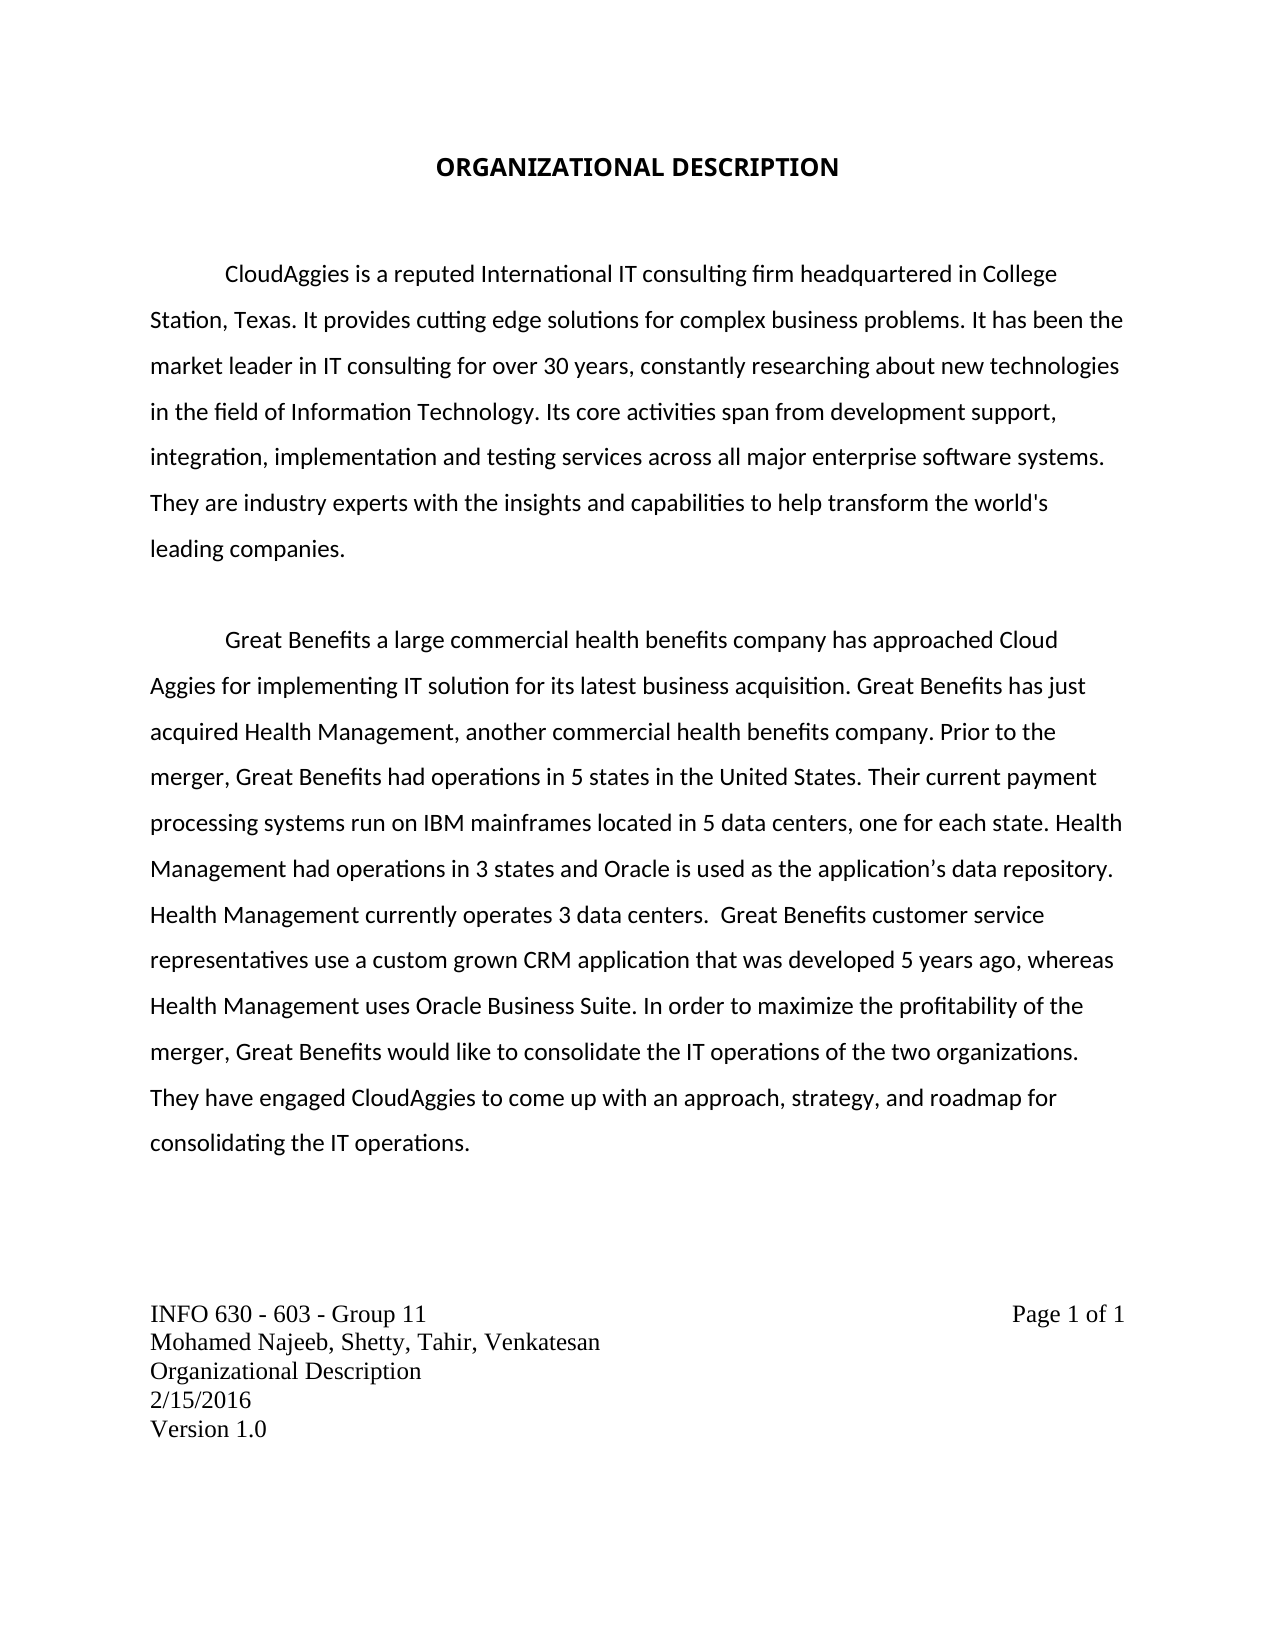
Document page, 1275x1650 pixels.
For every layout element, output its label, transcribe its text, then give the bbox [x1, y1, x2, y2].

text ORGANIZATIONAL DESCRIPTION [150, 150, 1125, 184]
text CloudAggies is a reputed International IT consulting firm headquartered in College Station, Texas. It provides cutting edge solutions for complex business problems. It has been the market leader in IT consulting for over 30 years, constantly researching about new technologies in the field of Information Technology. Its core activities span from development support, integration, implementation and testing services across all major enterprise software systems. They are industry experts with the insights and capabilities to help transform the world's leading companies. [150, 258, 1125, 563]
text Great Benefits a large commercial health benefits company has approached Cloud Aggies for implementing IT solution for its latest business acquisition. Great Benefits has just acquired Health Management, another commercial health benefits company. Prior to the merger, Great Benefits had operations in 5 states in the United States. Their current payment processing systems run on IBM mainframes located in 5 data centers, one for each state. Health Management had operations in 3 states and Oracle is used as the application’s data repository. Health Management currently operates 3 data centers. Great Benefits customer service representatives use a custom grown CRM application that was developed 5 years ago, whereas Health Management uses Oracle Business Suite. In order to maximize the profitability of the merger, Great Benefits would like to consolidate the IT operations of the two organizations. They have engaged CloudAggies to come up with an approach, strategy, and roadmap for consolidating the IT operations. [150, 624, 1125, 1158]
